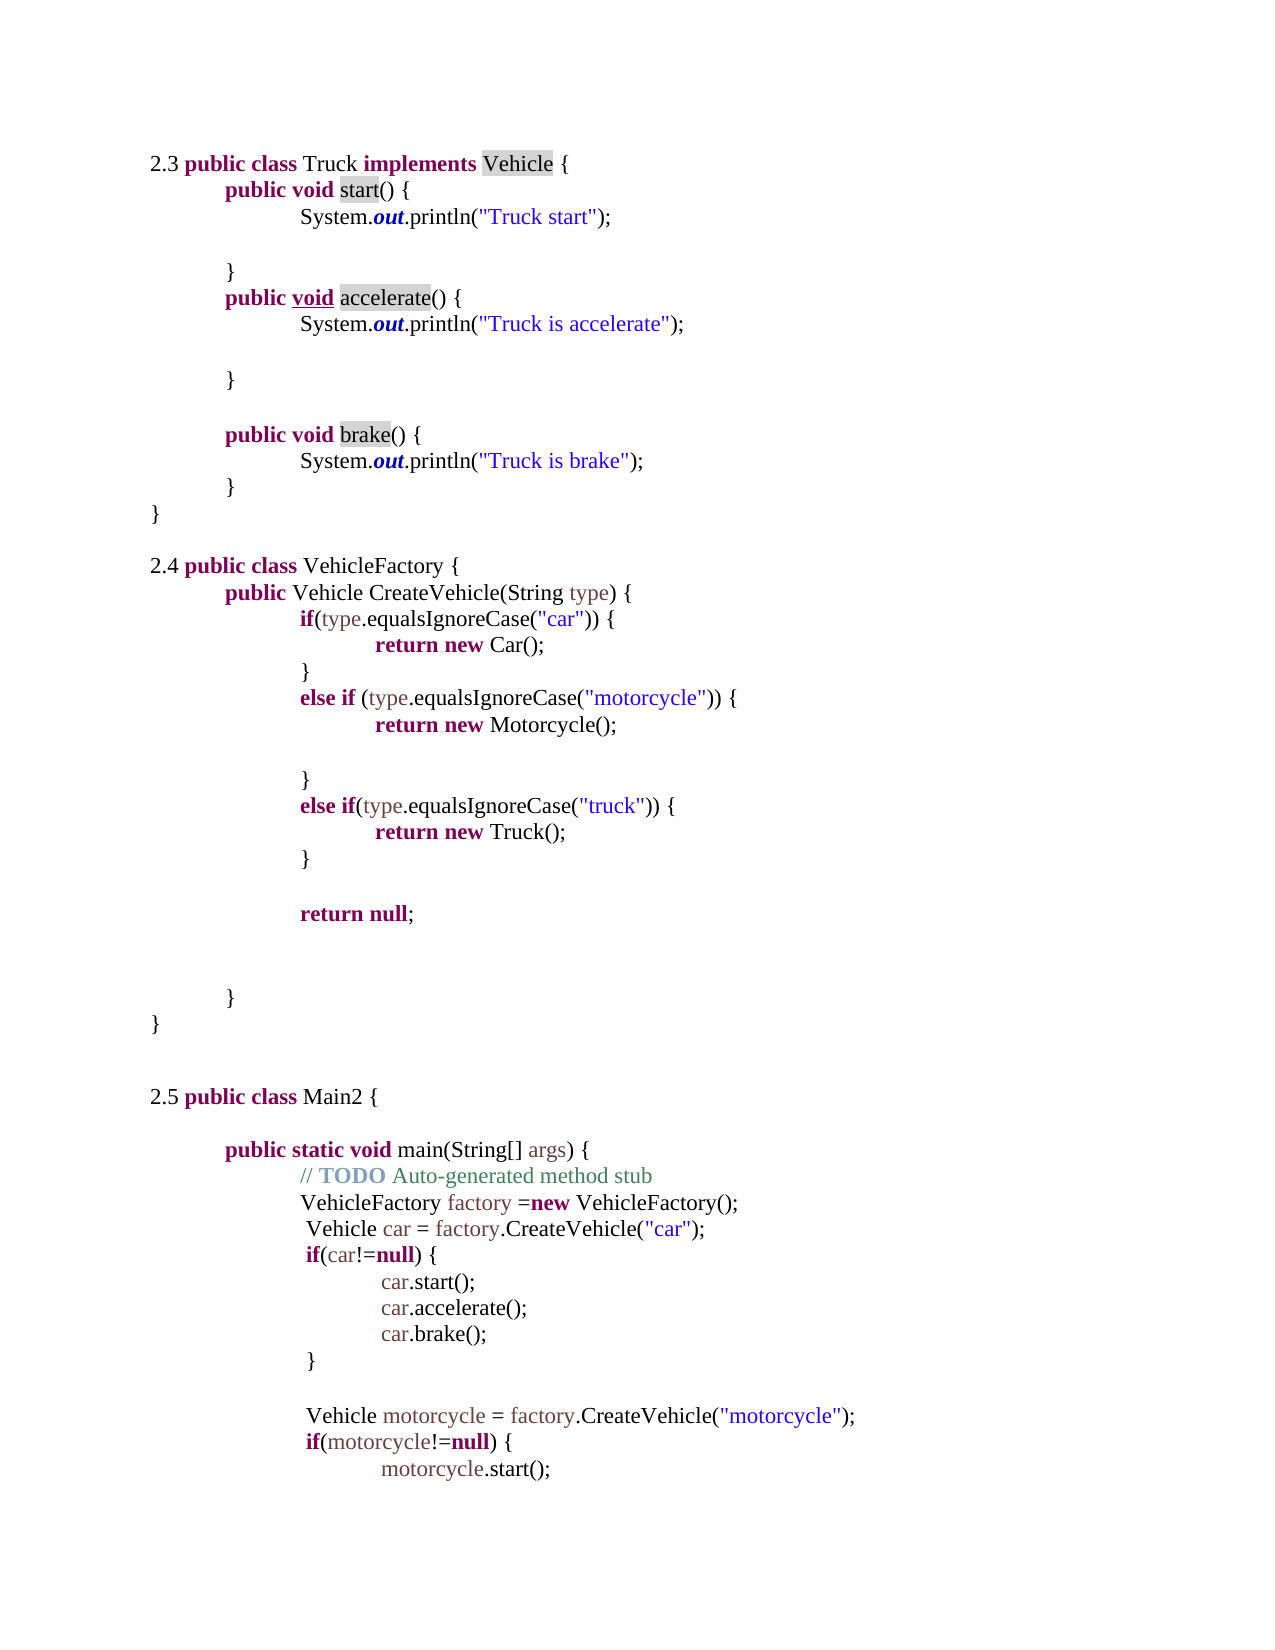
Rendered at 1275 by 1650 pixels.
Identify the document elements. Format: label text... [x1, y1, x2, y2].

text car.brake(); [150, 1321, 1125, 1347]
text Vehicle car = factory.CreateVehicle("car"); [150, 1215, 1125, 1241]
text car.accelerate(); [150, 1294, 1125, 1321]
text } [150, 500, 1125, 526]
text return new Truck(); [150, 818, 1125, 845]
text if(motorcycle!=null) { [150, 1428, 1125, 1455]
text } [150, 984, 1125, 1010]
text } [150, 366, 1125, 392]
text car.start(); [150, 1268, 1125, 1294]
text } [150, 845, 1125, 871]
text public void start() { [150, 176, 340, 203]
text if(car!=null) { [150, 1241, 1125, 1268]
text // TODO Auto-generated method stub [150, 1162, 1125, 1189]
text Vehicle motorcycle = factory.CreateVehicle("motorcycle"); [150, 1402, 1125, 1428]
text } [150, 473, 1125, 500]
text 2.4 public class VehicleFactory { [150, 552, 1125, 579]
text 2.3 public class Truck implements Vehicle { [553, 150, 1125, 176]
text return new Motorcycle(); [150, 711, 1125, 737]
text } [150, 258, 1125, 284]
text if(type.equalsIgnoreCase("car")) { [150, 605, 1125, 632]
text public void accelerate() { [431, 284, 1125, 311]
text else if(type.equalsIgnoreCase("truck")) { [150, 792, 1125, 818]
text } [150, 1010, 1125, 1036]
text System.out.println("Truck is accelerate"); [150, 311, 1125, 337]
text public void accelerate() { [150, 284, 340, 311]
text 2.5 public class Main2 { [150, 1083, 1125, 1110]
text } [150, 658, 1125, 684]
text return null; [150, 900, 1125, 926]
text public void start() { [379, 176, 1125, 203]
text } [150, 766, 1125, 792]
text public void brake() { [391, 421, 1125, 447]
text System.out.println("Truck is brake"); [150, 447, 1125, 473]
text VehicleFactory factory =new VehicleFactory(); [150, 1189, 1125, 1215]
text motorcycle.start(); [150, 1455, 1125, 1481]
text public static void main(String[] args) { [150, 1136, 1125, 1162]
text } [150, 1347, 1125, 1373]
text System.out.println("Truck start"); [150, 203, 1125, 229]
text public Vehicle CreateVehicle(String type) { [150, 579, 1125, 605]
text else if (type.equalsIgnoreCase("motorcycle")) { [150, 684, 1125, 711]
text public void brake() { [150, 421, 340, 447]
text return new Car(); [150, 632, 1125, 658]
text 2.3 public class Truck implements Vehicle { [150, 150, 482, 176]
